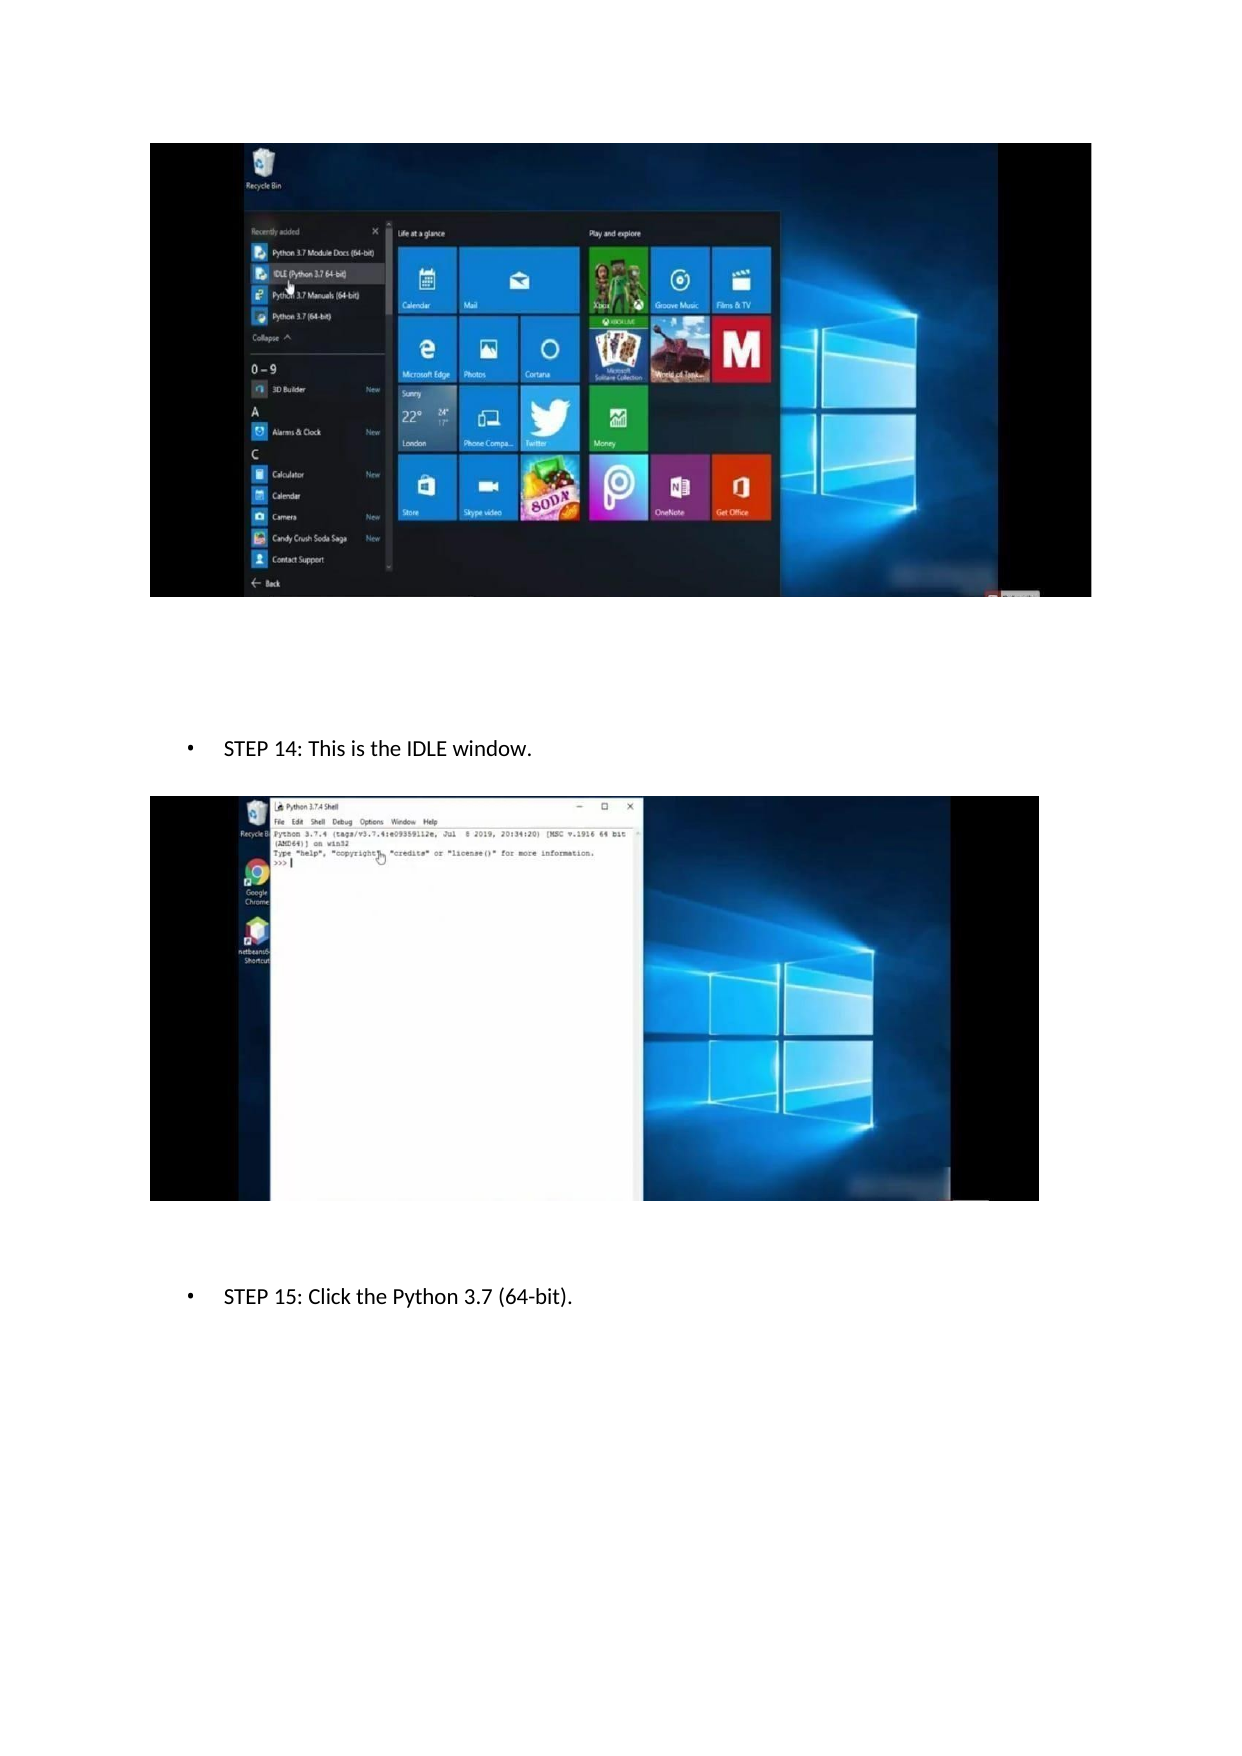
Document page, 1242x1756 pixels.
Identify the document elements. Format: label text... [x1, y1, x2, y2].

list STEP 15: Click the Python 3.7 (64-bit). [186, 1280, 1110, 1311]
picture [150, 796, 1039, 1201]
picture [150, 143, 1092, 597]
list STEP 14: This is the IDLE window. [186, 732, 1110, 764]
